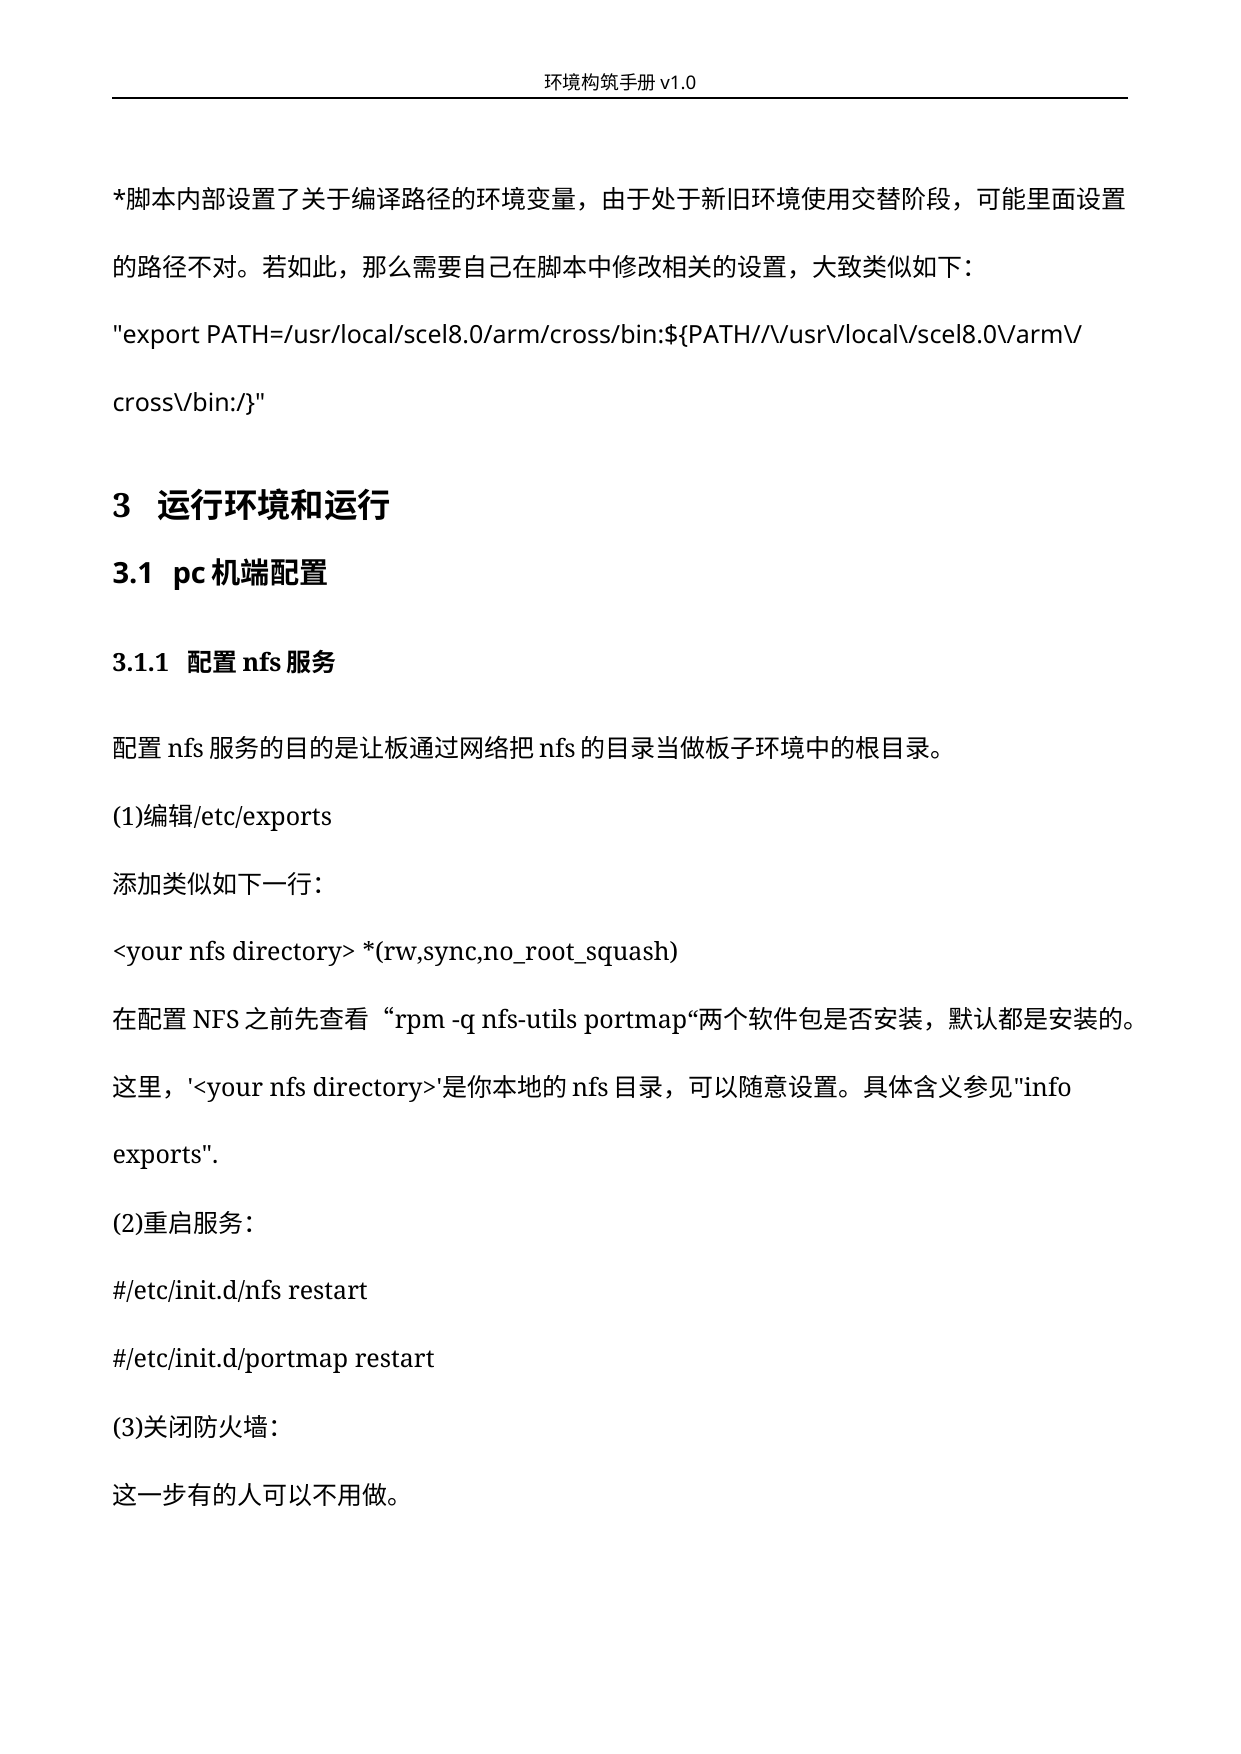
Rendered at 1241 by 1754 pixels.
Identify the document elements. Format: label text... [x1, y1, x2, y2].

text #/etc/init.d/nfs restart [112, 1256, 1128, 1324]
text 配置nfs服务的目的是让板通过网络把nfs的目录当做板子环境中的根目录。 [112, 712, 1128, 780]
text <your nfs directory> *(rw,sync,no_root_squash) [112, 916, 1128, 984]
subtitle 运行环境和运行 [112, 469, 1128, 537]
text (2)重启服务： [112, 1188, 1128, 1256]
subtitle 配置nfs服务 [112, 626, 1128, 694]
text *脚本内部设置了关于编译路径的环境变量，由于处于新旧环境使用交替阶段，可能里面设置的路径不对。若如此，那么需要自己在脚本中修改相关的设置，大致类似如下： [112, 164, 1128, 300]
text 在配置NFS之前先查看“rpm -q nfs-utils portmap“两个软件包是否安装，默认都是安装的。 [112, 984, 1128, 1052]
text #/etc/init.d/portmap restart [112, 1324, 1128, 1392]
text (3)关闭防火墙： [112, 1392, 1128, 1459]
text (1)编辑/etc/exports [112, 780, 1128, 848]
text 添加类似如下一行： [112, 848, 1128, 916]
subtitle pc机端配置 [112, 537, 1128, 605]
text "export PATH=/usr/local/scel8.0/arm/cross/bin:${PATH//\/usr\/local\/scel8.0\/arm\/cross\/bin:/}" [112, 300, 1128, 436]
text 这里，'<your nfs directory>'是你本地的nfs目录，可以随意设置。具体含义参见"info exports". [112, 1052, 1128, 1188]
text 这一步有的人可以不用做。 [112, 1459, 1128, 1527]
